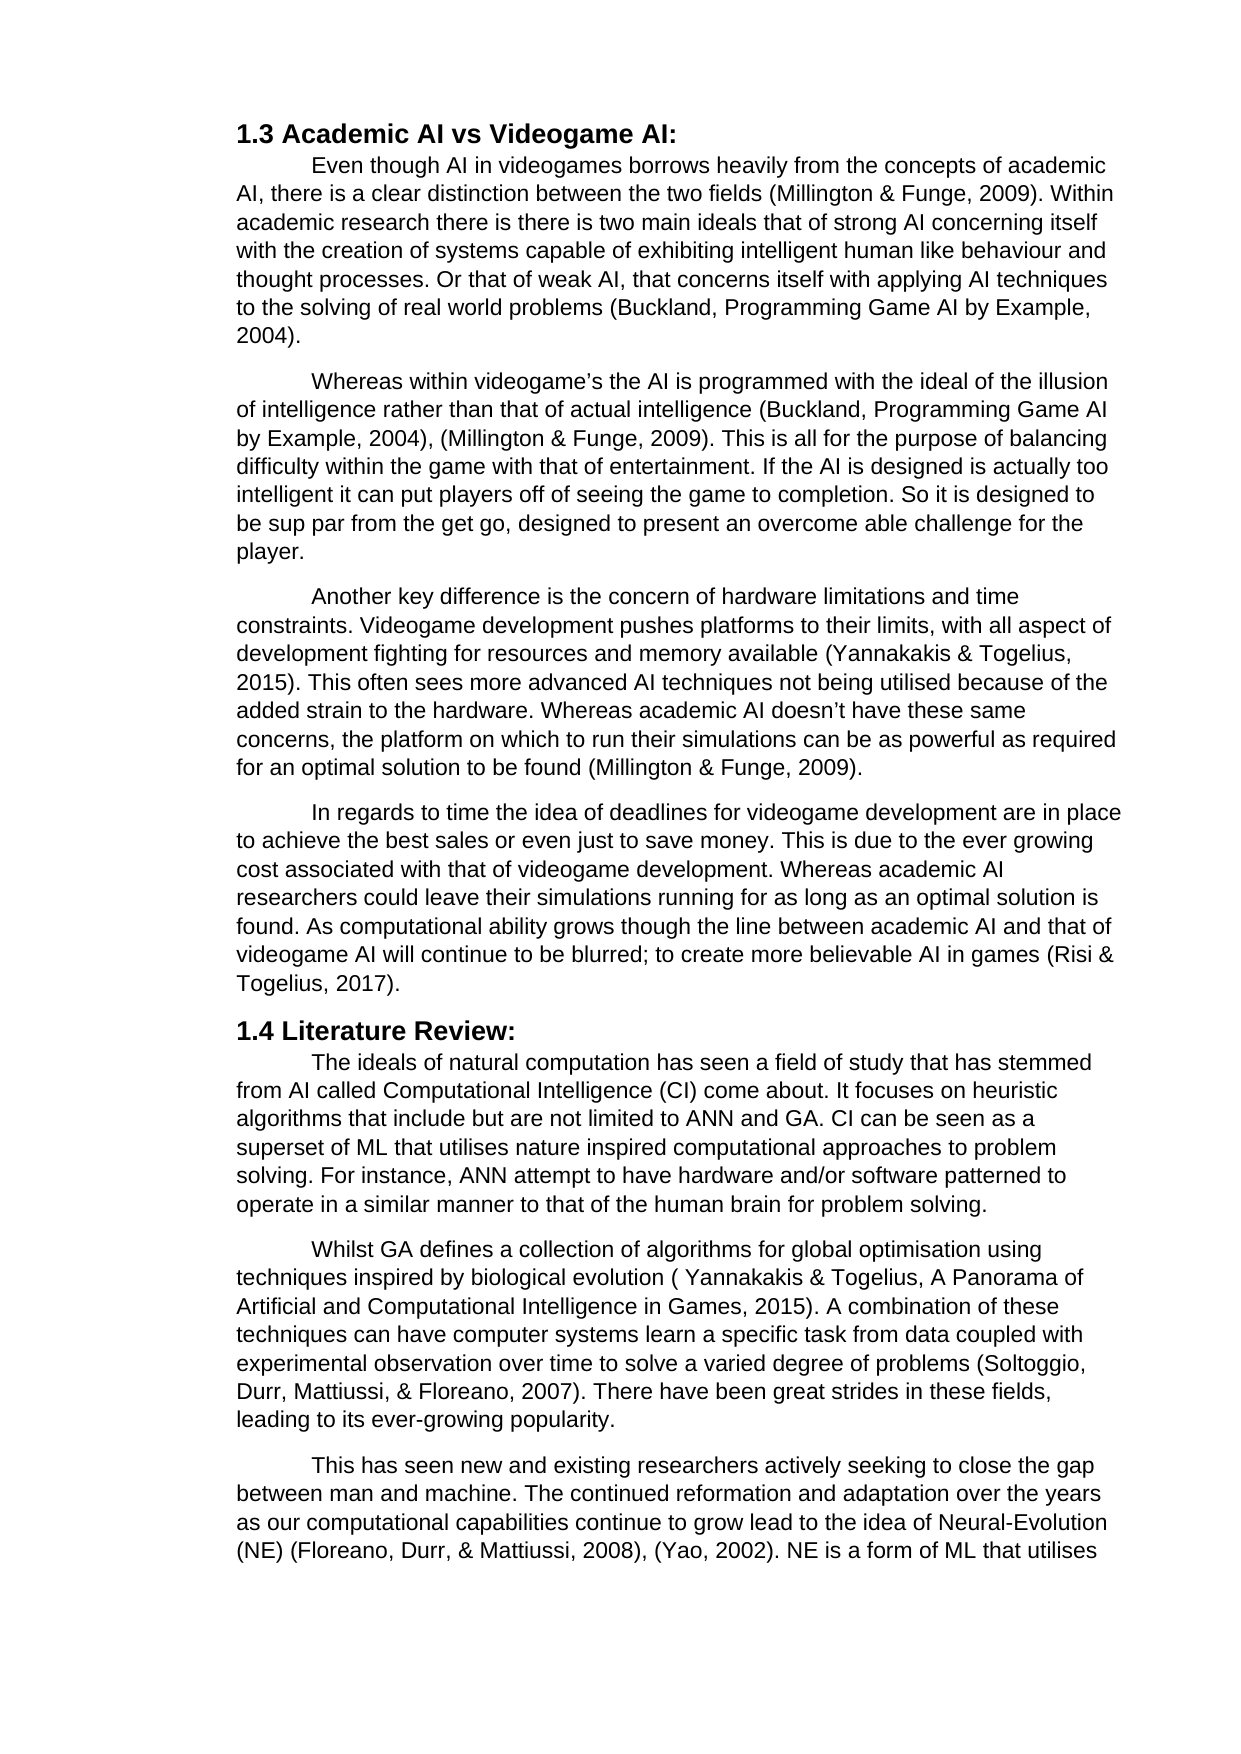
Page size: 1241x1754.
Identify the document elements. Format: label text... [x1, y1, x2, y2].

text Another key difference is the concern of hardware limitations and time constraints. Videogame development pushes platforms to their limits, with all aspect of development fighting for resources and memory available . This often sees more advanced AI techniques not being utilised because of the added strain to the hardware. Whereas academic AI doesn’t have these same concerns, the platform on which to run their simulations can be as powerful as required for an optimal solution to be found . [236, 583, 1122, 780]
text Whilst GA defines a collection of algorithms for global optimisation using techniques inspired by biological evolution . A combination of these techniques can have computer systems learn a specific task from data coupled with experimental observation over time to solve a varied degree of problems. There have been great strides in these fields, leading to its ever-growing popularity. [236, 1236, 1122, 1433]
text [236, 1452, 1122, 1563]
subtitle 1.3 Academic AI vs Videogame AI: [236, 118, 1122, 149]
text Even though AI in videogames borrows heavily from the concepts of academic AI, there is a clear distinction between the two fields. Within academic research there is there is two main ideals that of strong AI concerning itself with the creation of systems capable of exhibiting intelligent human like behaviour and thought processes. Or that of weak AI, that concerns itself with applying AI techniques to the solving of real world problems. [236, 152, 1122, 349]
subtitle 1.4 Literature Review: [236, 1015, 1122, 1046]
text Whereas within videogame’s the AI is programmed with the ideal of the illusion of intelligence rather than that of actual intelligence,. This is all for the purpose of balancing difficulty within the game with that of entertainment. If the AI is designed is actually too intelligent it can put players off of seeing the game to completion. So it is designed to be sup par from the get go, designed to present an overcome able challenge for the player. [236, 368, 1122, 564]
text The ideals of natural computation has seen a field of study that has stemmed from AI called Computational Intelligence (CI) come about. It focuses on heuristic algorithms that include but are not limited to ANN and GA. CI can be seen as a superset of ML that utilises nature inspired computational approaches to problem solving. For instance, ANN attempt to have hardware and/or software patterned to operate in a similar manner to that of the human brain for problem solving. [236, 1048, 1122, 1217]
text In regards to time the idea of deadlines for videogame development are in place to achieve the best sales or even just to save money. This is due to the ever growing cost associated with that of videogame development. Whereas academic AI researchers could leave their simulations running for as long as an optimal solution is found. As computational ability grows though the line between academic AI and that of videogame AI will continue to be blurred; to create more believable AI in games . [236, 799, 1122, 996]
